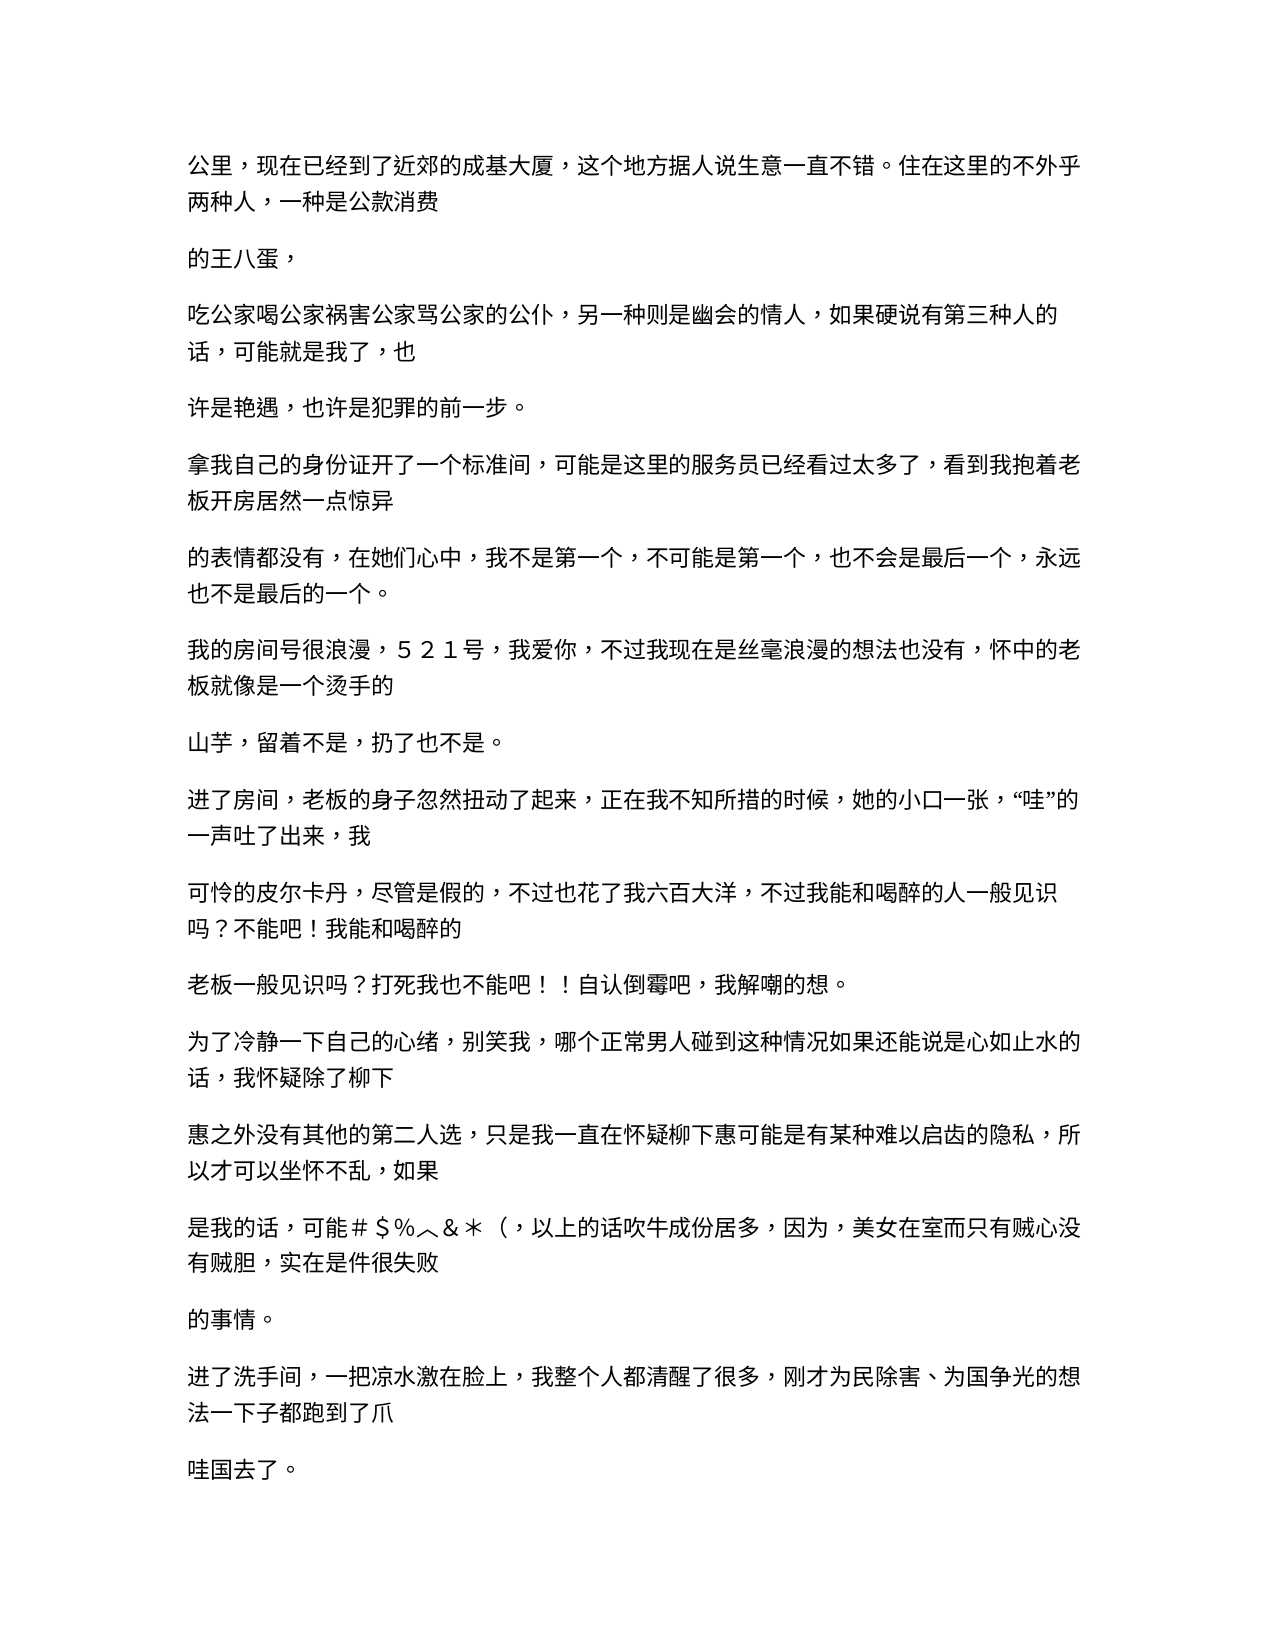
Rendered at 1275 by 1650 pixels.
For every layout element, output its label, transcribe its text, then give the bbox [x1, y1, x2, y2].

text 哇国去了。 [187, 1454, 1087, 1485]
text 的表情都没有，在她们心中，我不是第一个，不可能是第一个，也不会是最后一个，永远也不是最后的一个。 [187, 542, 1087, 609]
text 拿我自己的身份证开了一个标准间，可能是这里的服务员已经看过太多了，看到我抱着老板开房居然一点惊异 [187, 449, 1087, 516]
text 进了房间，老板的身子忽然扭动了起来，正在我不知所措的时候，她的小口一张，“哇”的一声吐了出来，我 [187, 784, 1087, 851]
text 为了冷静一下自己的心绪，别笑我，哪个正常男人碰到这种情况如果还能说是心如止水的话，我怀疑除了柳下 [187, 1026, 1087, 1093]
text 山芋，留着不是，扔了也不是。 [187, 727, 1087, 758]
text 我的房间号很浪漫，５２１号，我爱你，不过我现在是丝毫浪漫的想法也没有，怀中的老板就像是一个烫手的 [187, 634, 1087, 702]
text 惠之外没有其他的第二人选，只是我一直在怀疑柳下惠可能是有某种难以启齿的隐私，所以才可以坐怀不乱，如果 [187, 1119, 1087, 1186]
text 可怜的皮尔卡丹，尽管是假的，不过也花了我六百大洋，不过我能和喝醉的人一般见识吗？不能吧！我能和喝醉的 [187, 877, 1087, 944]
text 公里，现在已经到了近郊的成基大厦，这个地方据人说生意一直不错。住在这里的不外乎两种人，一种是公款消费 [187, 150, 1087, 217]
text 的王八蛋， [187, 243, 1087, 274]
text 进了洗手间，一把凉水激在脸上，我整个人都清醒了很多，刚才为民除害、为国争光的想法一下子都跑到了爪 [187, 1361, 1087, 1428]
text 的事情。 [187, 1304, 1087, 1335]
text 是我的话，可能＃＄％︿＆＊（，以上的话吹牛成份居多，因为，美女在室而只有贼心没有贼胆，实在是件很失败 [187, 1211, 1087, 1279]
text 许是艳遇，也许是犯罪的前一步。 [187, 392, 1087, 423]
text 吃公家喝公家祸害公家骂公家的公仆，另一种则是幽会的情人，如果硬说有第三种人的话，可能就是我了，也 [187, 299, 1087, 367]
text 老板一般见识吗？打死我也不能吧！！自认倒霉吧，我解嘲的想。 [187, 969, 1087, 1001]
